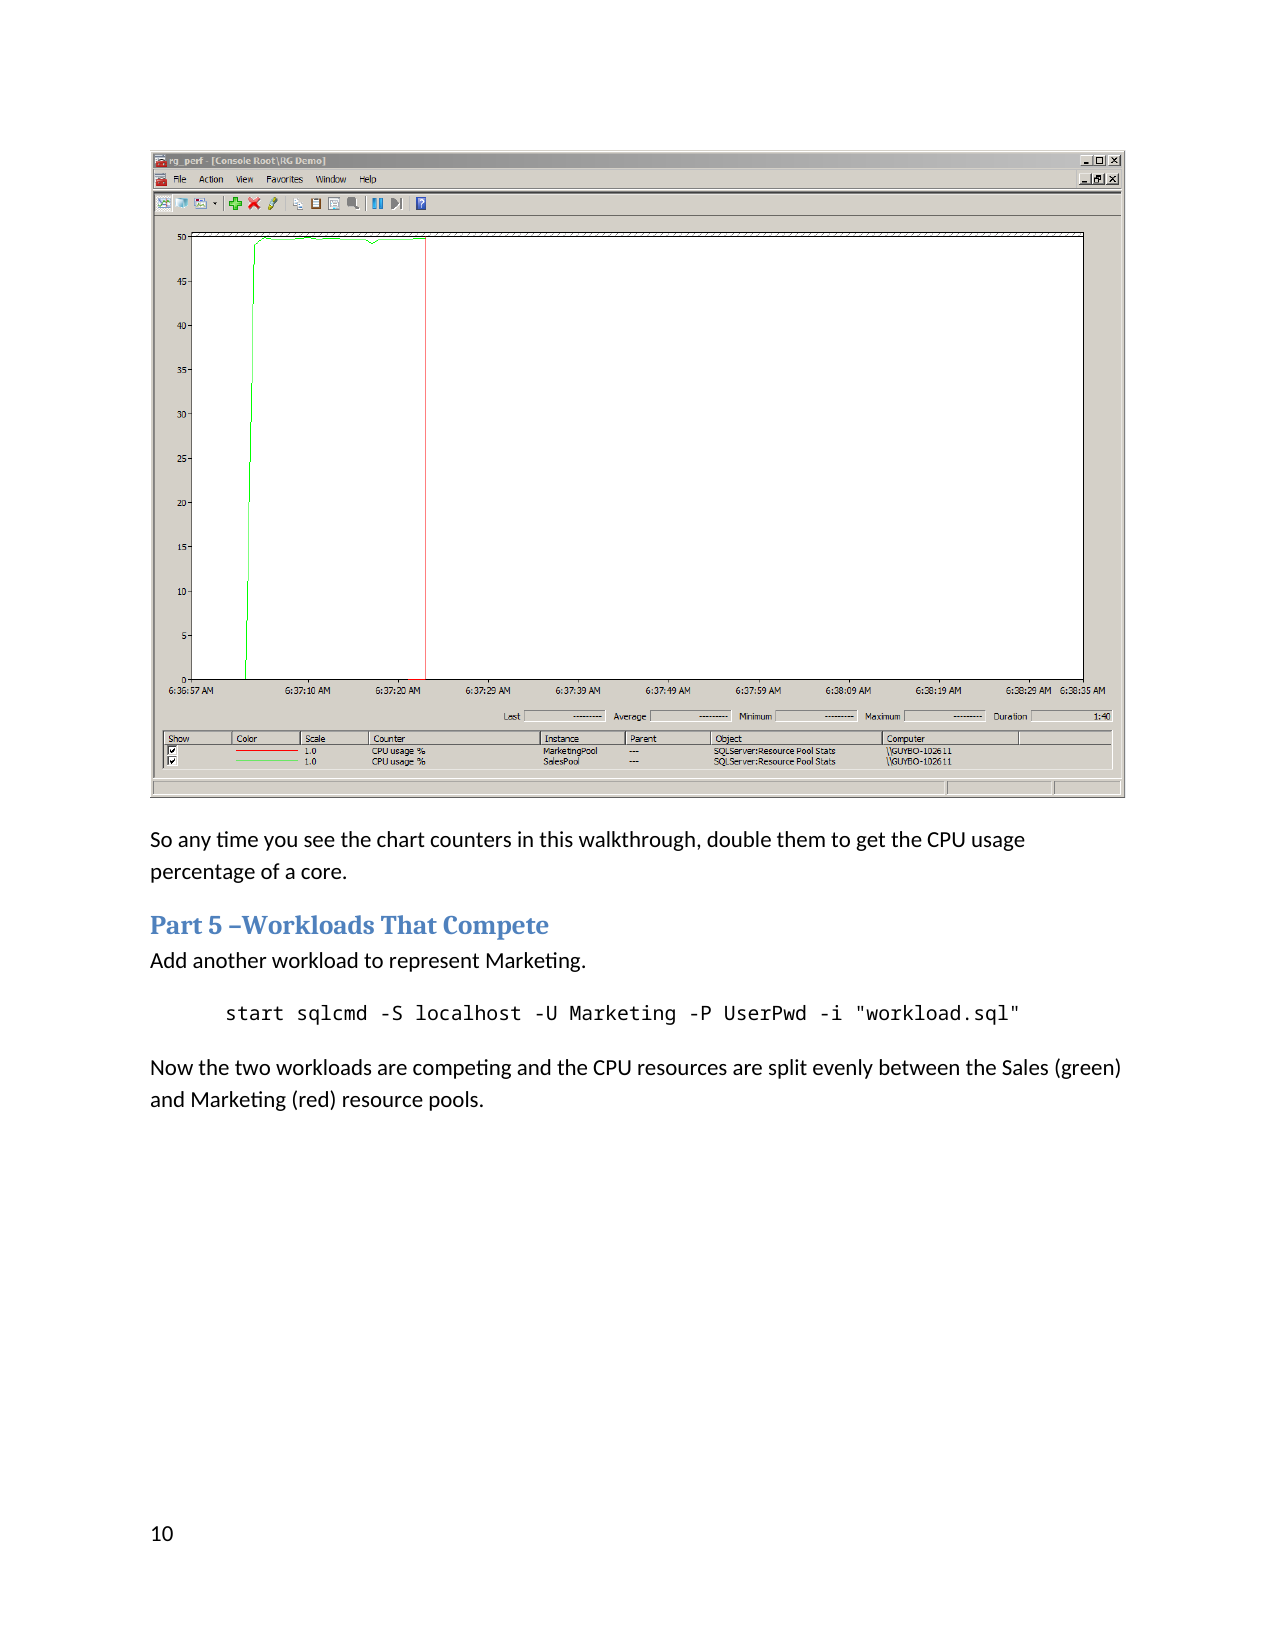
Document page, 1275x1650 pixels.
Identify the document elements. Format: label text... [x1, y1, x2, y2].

text Add another workload to represent Marketing. [150, 946, 1125, 974]
picture [150, 150, 1125, 798]
text Now the two workloads are competing and the CPU resources are split evenly between the Sales (green) and Marketing (red) resource pools. [150, 1053, 1125, 1113]
text So any time you see the chart counters in this walkthrough, double them to get the CPU usage percentage of a core. [150, 825, 1125, 885]
text start sqlcmd -S localhost -U Marketing -P UserPwd -i "workload.sql" [150, 999, 1125, 1026]
subtitle Part 5 –Workloads That Compete [150, 910, 1125, 941]
